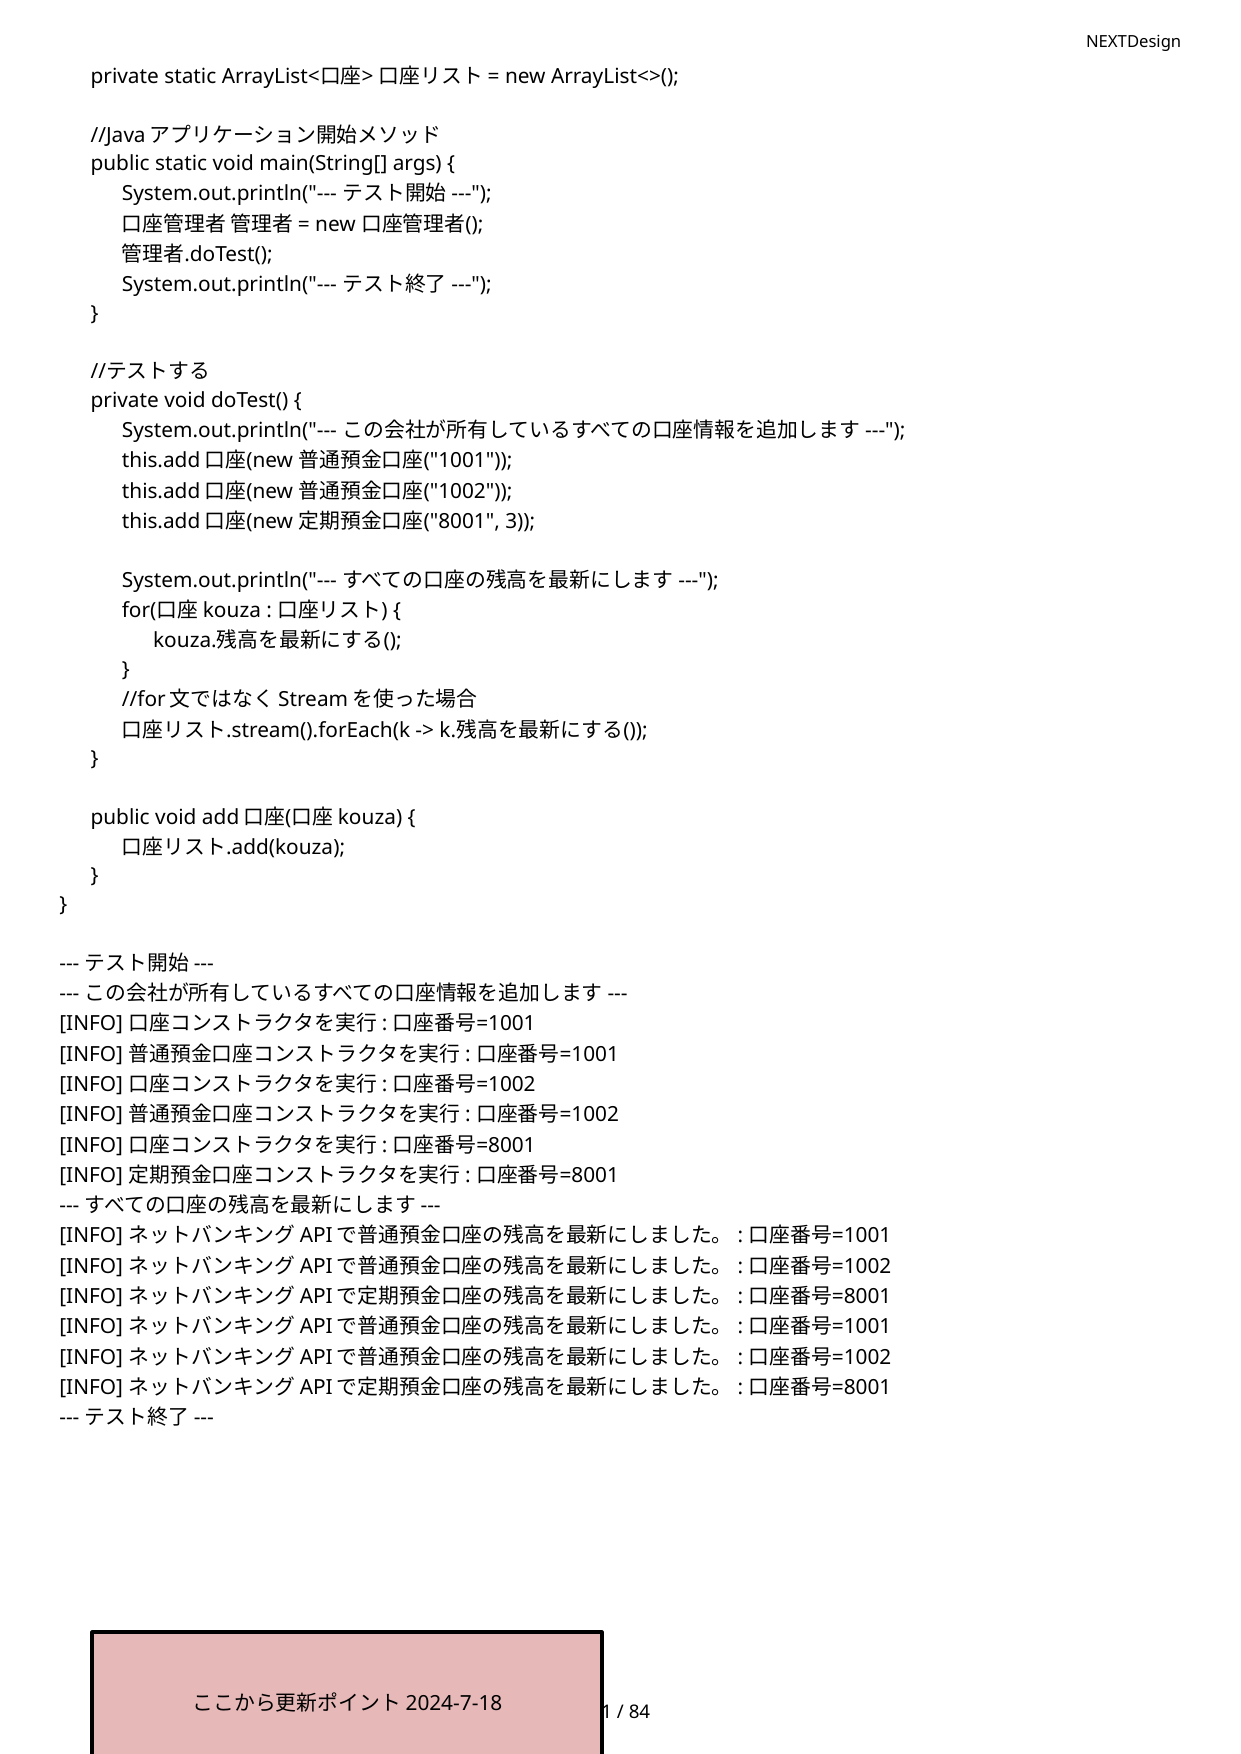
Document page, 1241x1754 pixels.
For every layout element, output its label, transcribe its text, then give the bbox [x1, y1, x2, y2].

text --- すべての口座の残高を最新にします --- [59, 1188, 1181, 1219]
text 口座リスト.add(kouza); [59, 830, 1181, 861]
text [INFO] ネットバンキングAPIで普通預金口座の残高を最新にしました。 : 口座番号=1002 [59, 1249, 1181, 1279]
text 管理者.doTest(); [59, 237, 1181, 267]
text [INFO] 口座コンストラクタを実行 : 口座番号=1002 [59, 1067, 1181, 1097]
text } [59, 743, 1181, 772]
text this.add口座(new 普通預金口座("1002")); [59, 474, 1181, 504]
text this.add口座(new 普通預金口座("1001")); [59, 444, 1181, 474]
text [INFO] ネットバンキングAPIで普通預金口座の残高を最新にしました。 : 口座番号=1002 [59, 1340, 1181, 1370]
text --- テスト開始 --- [59, 946, 1181, 976]
text for(口座 kouza : 口座リスト) { [59, 593, 1181, 624]
text kouza.残高を最新にする(); [59, 624, 1181, 654]
text --- この会社が所有しているすべての口座情報を追加します --- [59, 976, 1181, 1007]
text 口座リスト.stream().forEach(k -> k.残高を最新にする()); [59, 713, 1181, 743]
text --- テスト終了 --- [59, 1401, 1181, 1431]
text [INFO] 口座コンストラクタを実行 : 口座番号=8001 [59, 1128, 1181, 1158]
text [INFO] 口座コンストラクタを実行 : 口座番号=1001 [59, 1007, 1181, 1037]
text } [59, 654, 1181, 682]
text } [59, 298, 1181, 326]
text System.out.println("--- この会社が所有しているすべての口座情報を追加します ---"); [59, 413, 1181, 444]
text this.add口座(new 定期預金口座("8001", 3)); [59, 504, 1181, 535]
text System.out.println("--- テスト開始 ---"); [59, 177, 1181, 207]
text [INFO] 普通預金口座コンストラクタを実行 : 口座番号=1002 [59, 1097, 1181, 1128]
text private void doTest() { [59, 385, 1181, 413]
text } [59, 889, 1181, 917]
text //for文ではなくStreamを使った場合 [59, 682, 1181, 713]
text [INFO] ネットバンキングAPIで定期預金口座の残高を最新にしました。 : 口座番号=8001 [59, 1279, 1181, 1310]
text [INFO] ネットバンキングAPIで普通預金口座の残高を最新にしました。 : 口座番号=1001 [59, 1310, 1181, 1340]
text private static ArrayList<口座> 口座リスト = new ArrayList<>(); [59, 59, 1181, 89]
text 口座管理者 管理者 = new 口座管理者(); [59, 207, 1181, 237]
text [INFO] ネットバンキングAPIで定期預金口座の残高を最新にしました。 : 口座番号=8001 [59, 1370, 1181, 1401]
text //テストする [59, 355, 1181, 385]
text System.out.println("--- すべての口座の残高を最新にします ---"); [59, 563, 1181, 593]
text [INFO] ネットバンキングAPIで普通預金口座の残高を最新にしました。 : 口座番号=1001 [59, 1219, 1181, 1249]
text } [59, 861, 1181, 889]
text [INFO] 定期預金口座コンストラクタを実行 : 口座番号=8001 [59, 1158, 1181, 1188]
text public static void main(String[] args) { [59, 148, 1181, 177]
text System.out.println("--- テスト終了 ---"); [59, 267, 1181, 298]
text //Javaアプリケーション開始メソッド [59, 118, 1181, 148]
text [INFO] 普通預金口座コンストラクタを実行 : 口座番号=1001 [59, 1037, 1181, 1067]
text public void add口座(口座 kouza) { [59, 800, 1181, 830]
